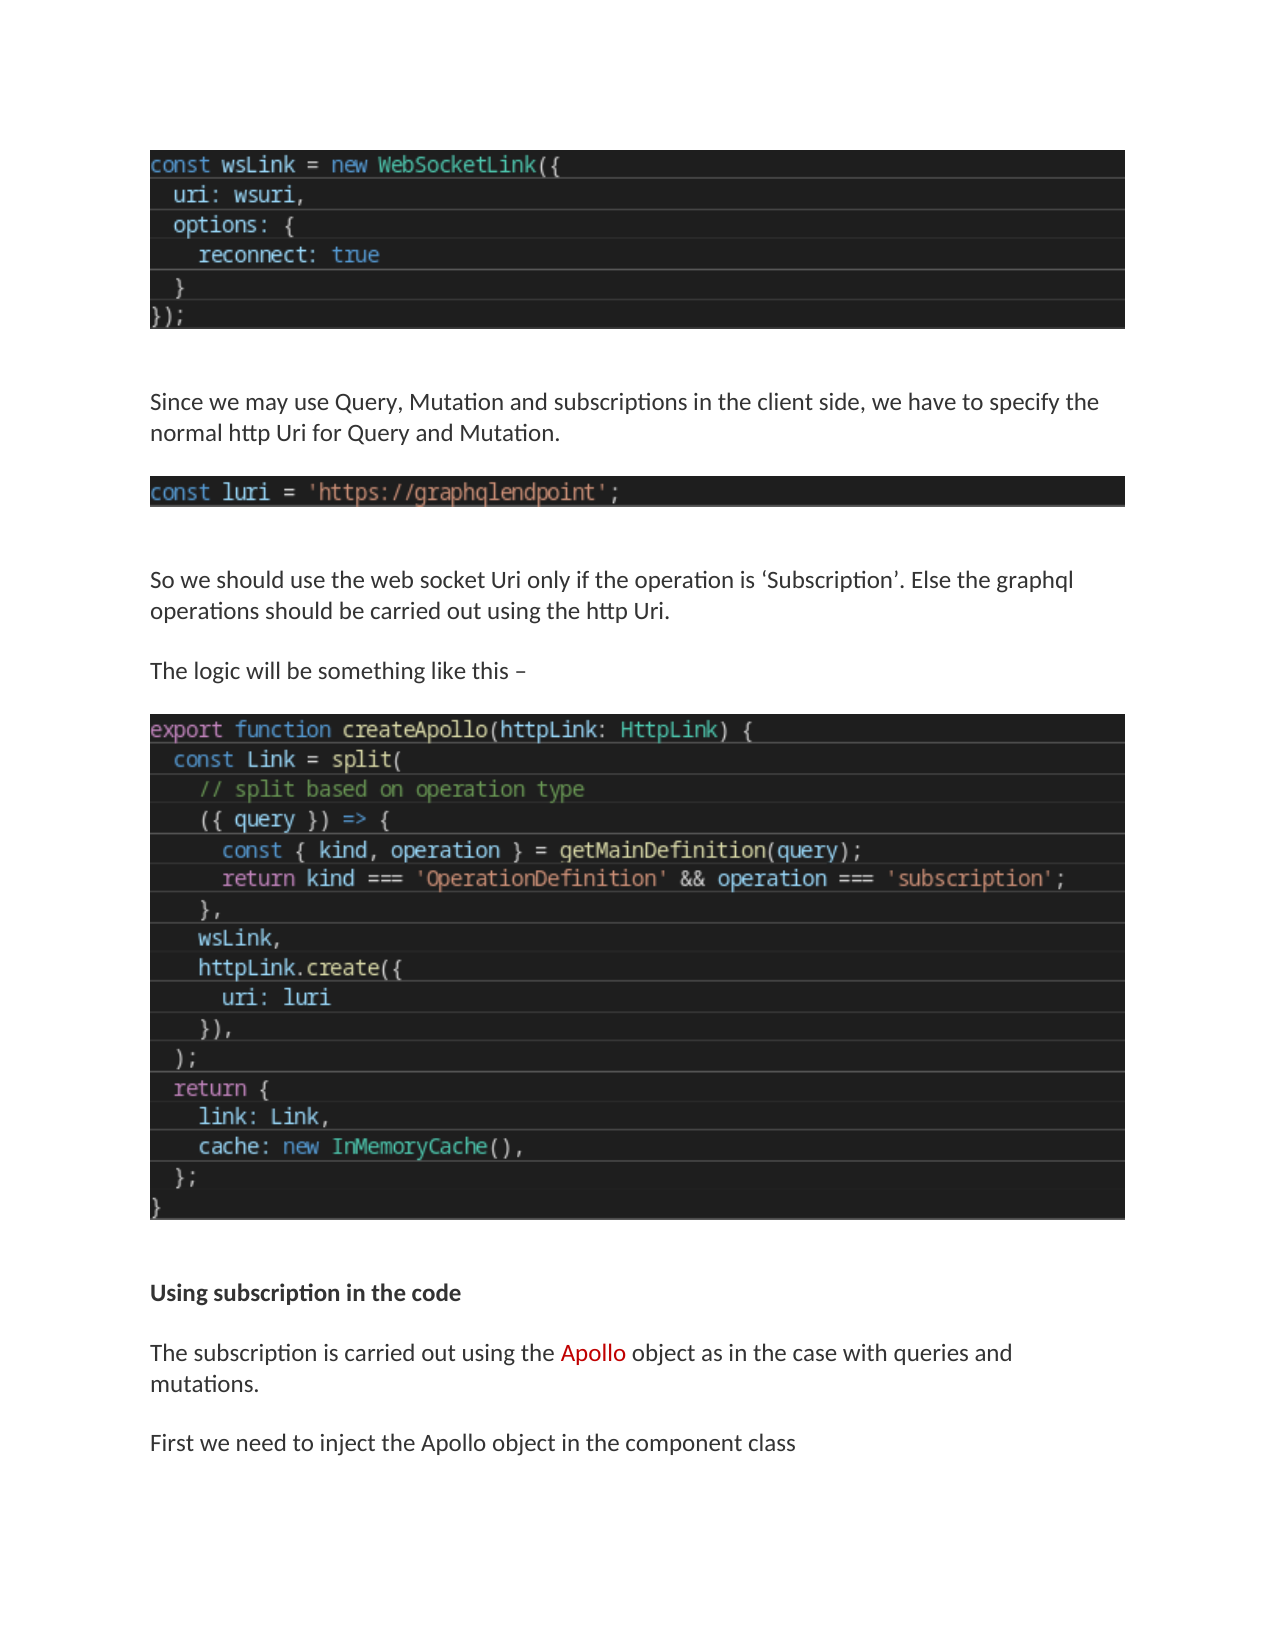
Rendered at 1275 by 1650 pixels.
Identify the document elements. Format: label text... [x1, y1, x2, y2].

text First we need to inject the Apollo object in the component class [150, 1427, 1125, 1458]
text The logic will be something like this – [150, 655, 1125, 685]
text So we should use the web socket Uri only if the operation is ‘Subscription’. Else the graphql operations should be carried out using the http Uri. [150, 565, 1125, 626]
text Using subscription in the code [150, 1278, 1125, 1308]
text The subscription is carried out using the Apollo object as in the case with queries and mutations. [150, 1337, 1125, 1398]
text Since we may use Query, Mutation and subscriptions in the client side, we have to specify the normal http Uri for Query and Mutation. [150, 386, 1125, 447]
